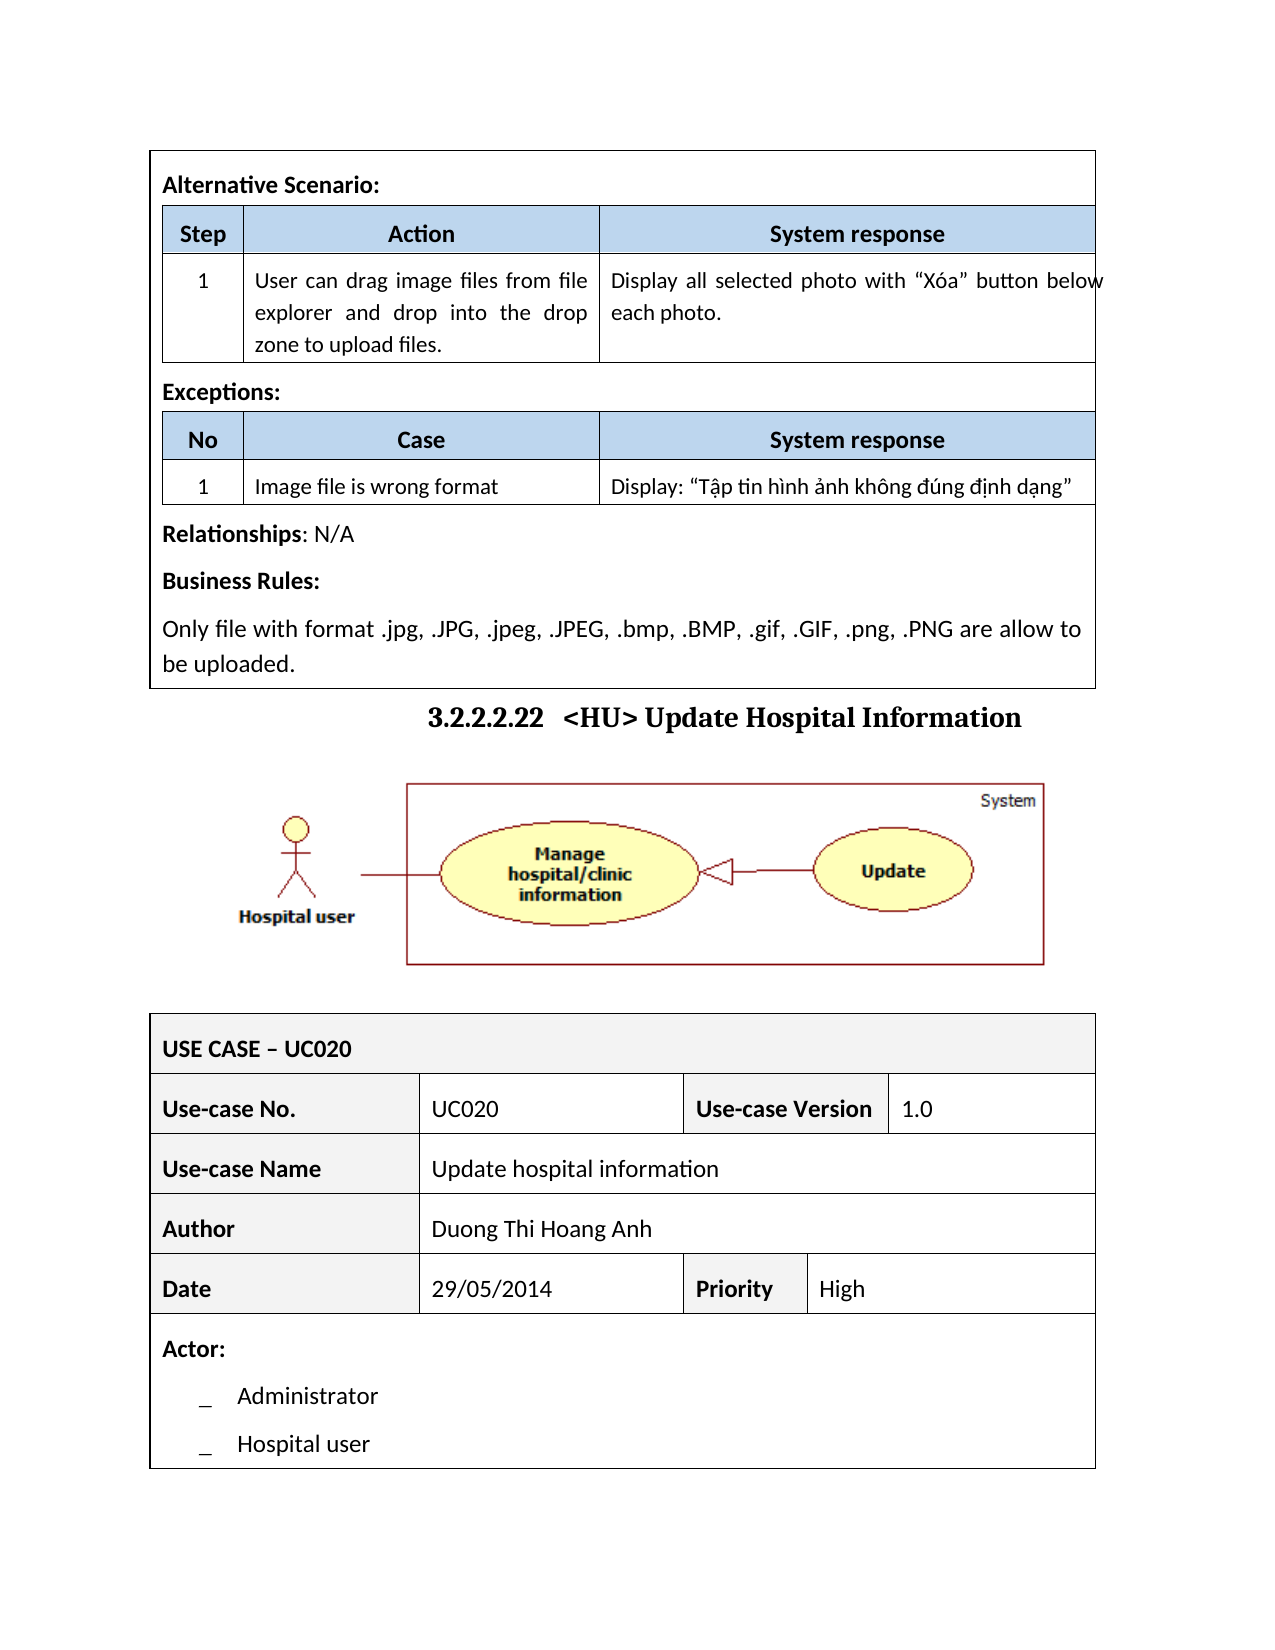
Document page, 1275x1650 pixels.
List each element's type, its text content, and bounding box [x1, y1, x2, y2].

table_cell Duong Thi Hoang Anh [420, 1194, 1095, 1253]
picture [200, 752, 1075, 997]
table_cell 29/05/2014 [420, 1254, 683, 1313]
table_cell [151, 1314, 1095, 1468]
table_cell Update hospital information [420, 1134, 1095, 1193]
table_cell High [808, 1254, 1095, 1313]
table_cell 1.0 [889, 1074, 1095, 1133]
table_cell Use-case Version [684, 1074, 888, 1133]
table_cell UC020 [420, 1074, 683, 1133]
table_cell Use-case No. [151, 1074, 419, 1133]
table_cell Author [151, 1194, 419, 1253]
list <HU> Update Hospital Information [544, 702, 1125, 735]
table_cell Priority [684, 1254, 807, 1313]
table_cell Date [151, 1254, 419, 1313]
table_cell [151, 151, 1095, 688]
table_header USE CASE – UC020 [151, 1014, 1095, 1073]
table_cell Use-case Name [151, 1134, 419, 1193]
